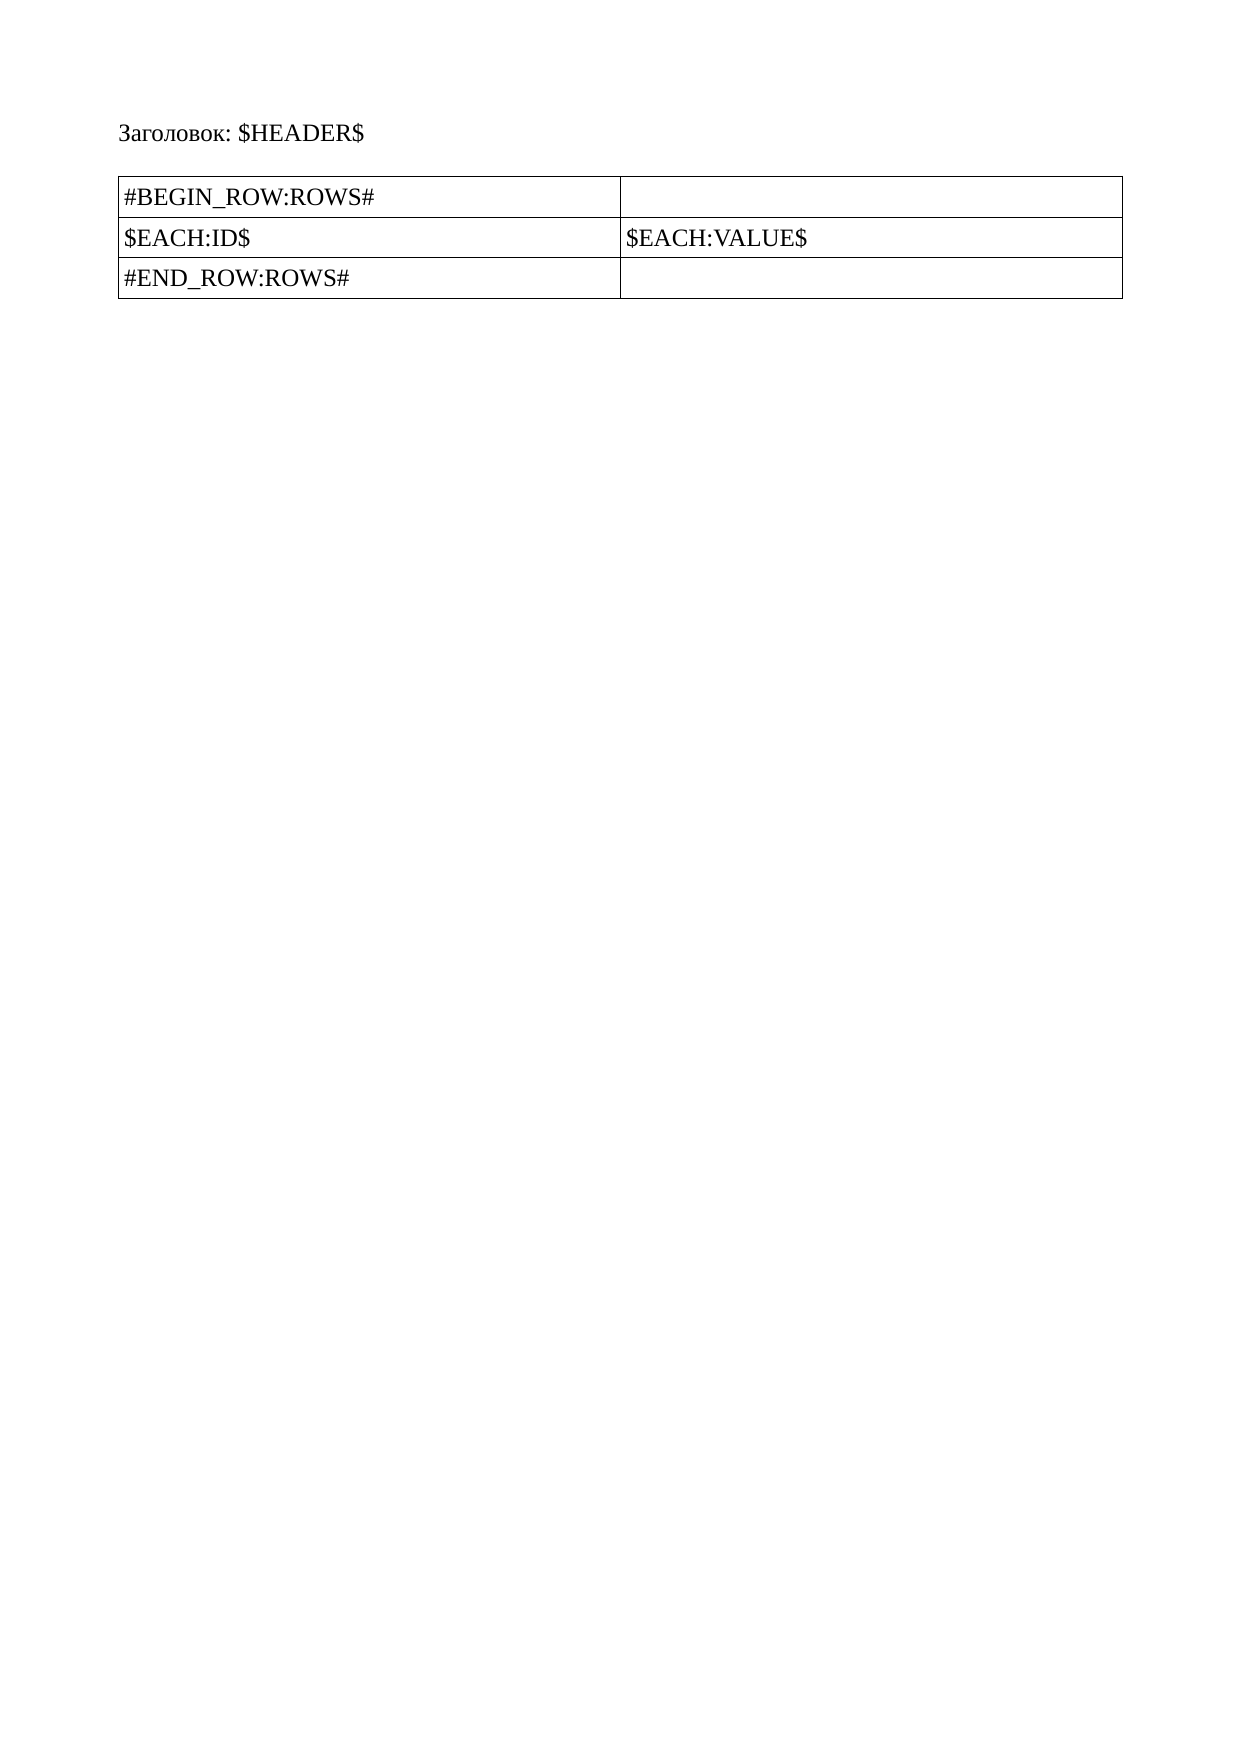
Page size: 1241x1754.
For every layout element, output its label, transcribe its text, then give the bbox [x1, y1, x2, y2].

table_cell [621, 258, 1122, 298]
text Заголовок: $HEADER$ [118, 118, 1122, 147]
table_cell $EACH:VALUE$ [621, 218, 1122, 257]
table_header [621, 177, 1122, 216]
table_header #BEGIN_ROW:ROWS# [119, 177, 620, 216]
table_cell #END_ROW:ROWS# [119, 258, 620, 298]
table_cell $EACH:ID$ [119, 218, 620, 257]
